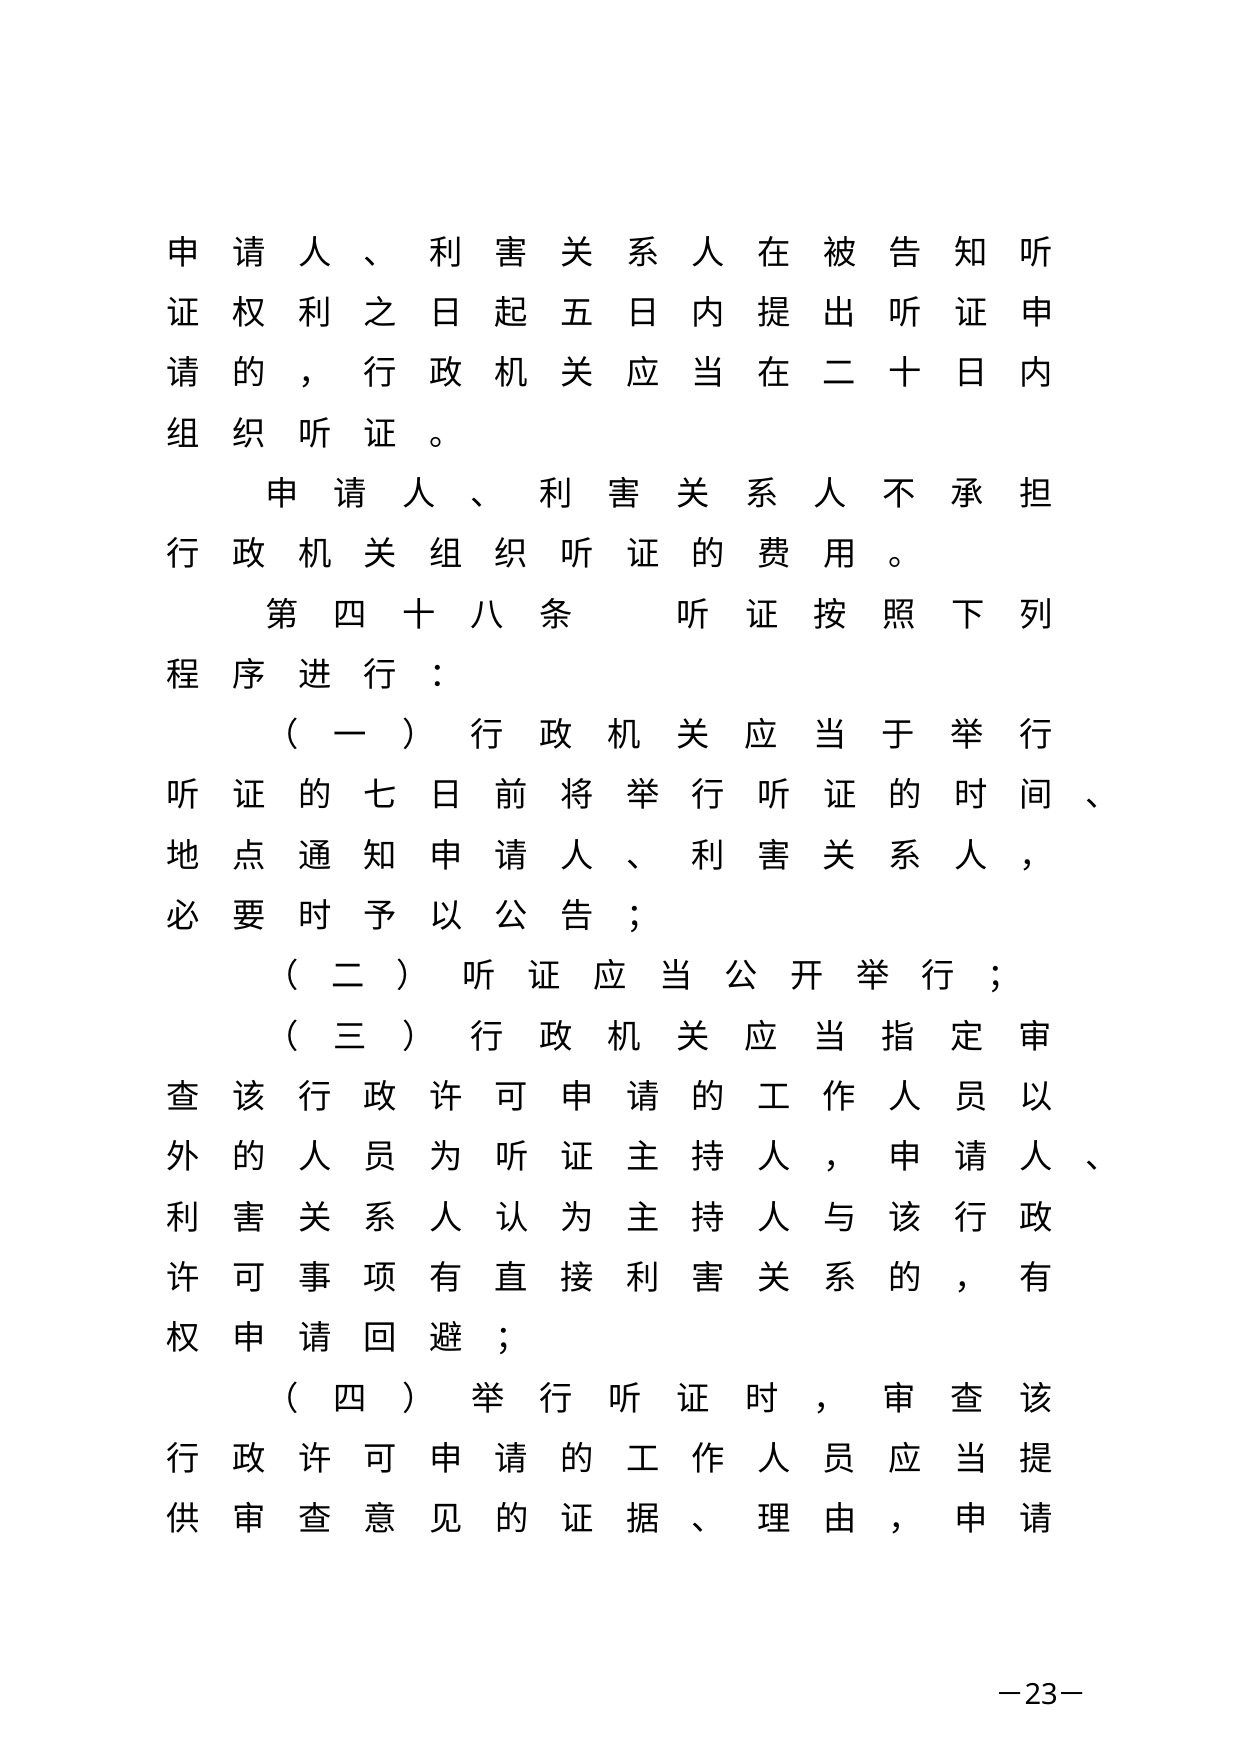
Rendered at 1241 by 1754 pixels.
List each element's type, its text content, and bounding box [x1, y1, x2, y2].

text （三）行政机关应当指定审查该行政许可申请的工作人员以外的人员为听证主持人，申请人、利害关系人认为主持人与该行政许可事项有直接利害关系的，有权申请回避； [167, 1003, 1085, 1365]
text （一）行政机关应当于举行听证的七日前将举行听证的时间、地点通知申请人、利害关系人，必要时予以公告； [167, 702, 1085, 943]
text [167, 1365, 1085, 1546]
text 第四十八条 听证按照下列程序进行： [167, 581, 1085, 702]
text （二）听证应当公开举行； [167, 943, 1085, 1003]
text 申请人、利害关系人不承担行政机关组织听证的费用。 [167, 461, 1085, 581]
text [167, 219, 1085, 461]
